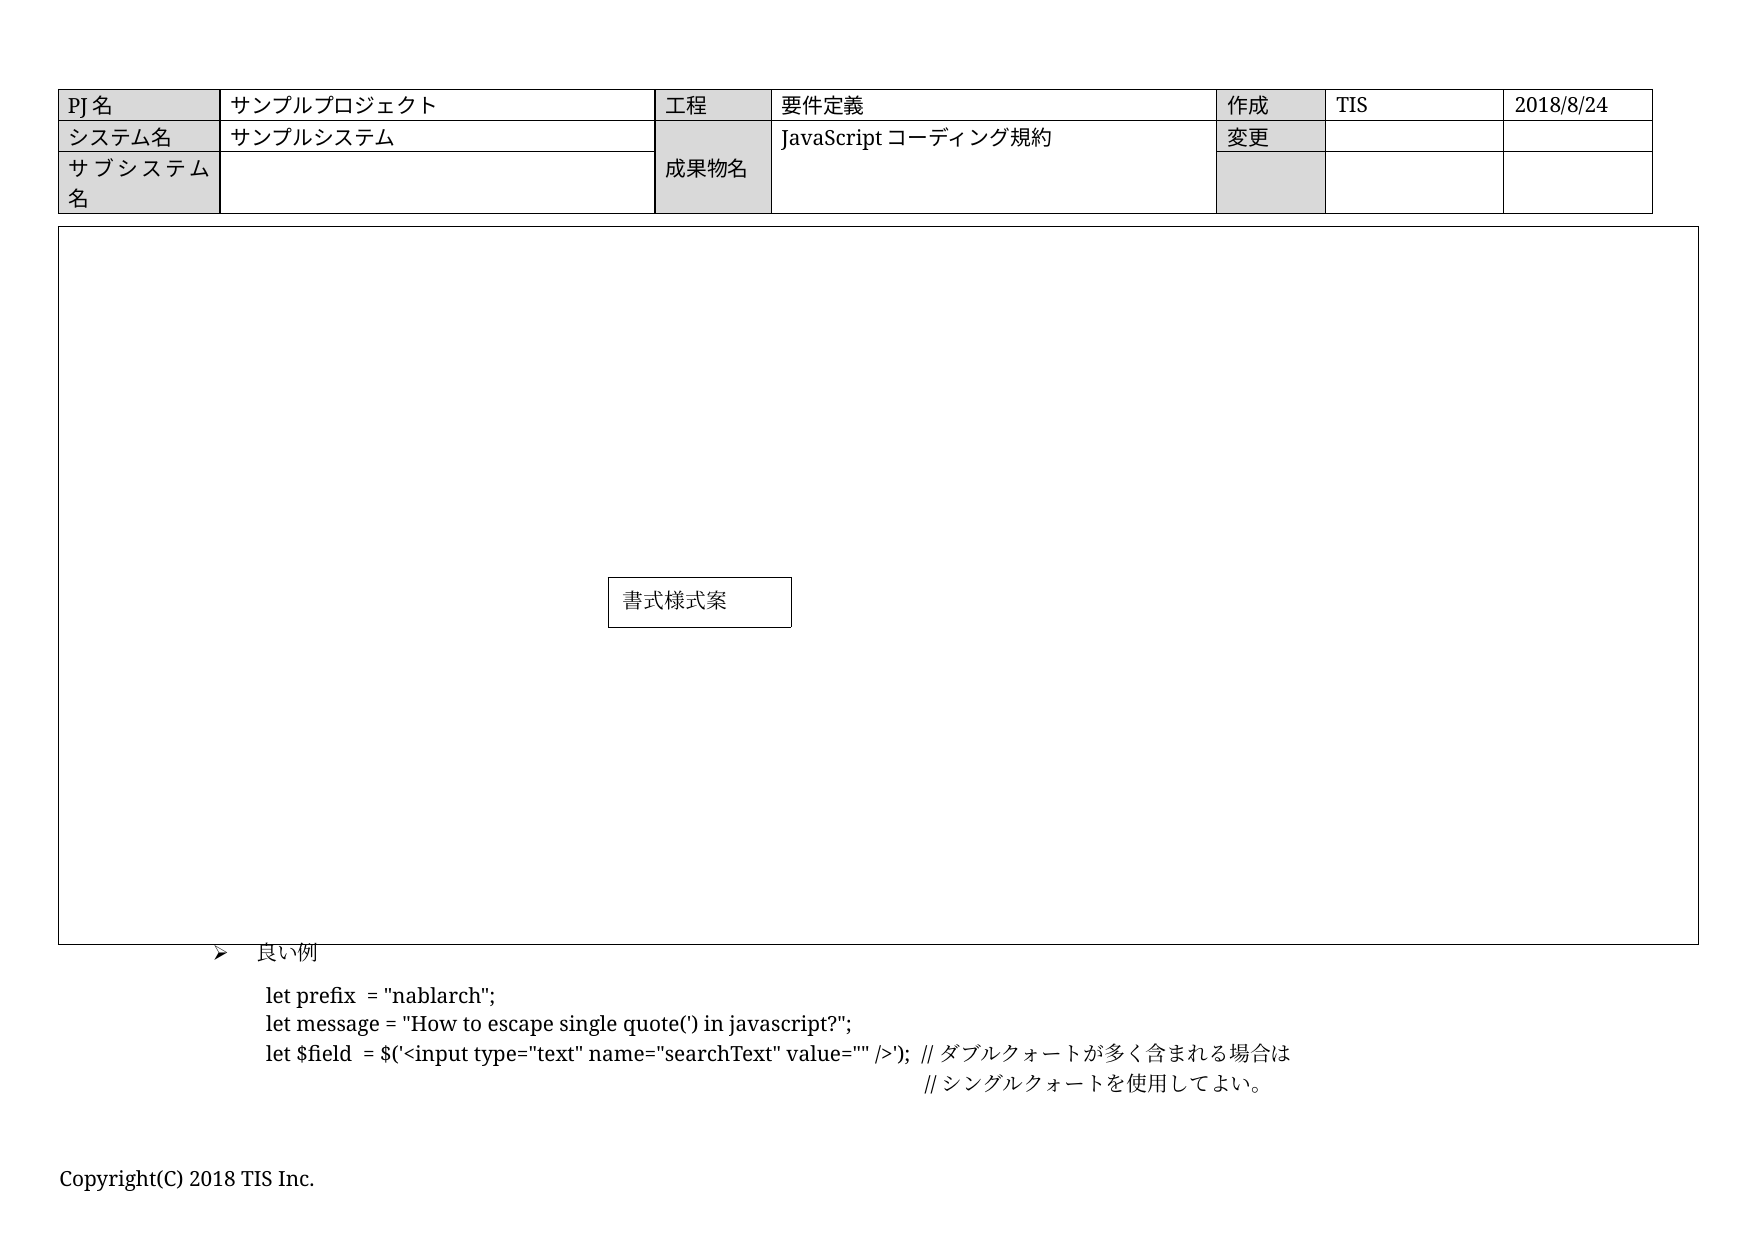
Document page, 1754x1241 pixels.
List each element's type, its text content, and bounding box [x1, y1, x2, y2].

list 良い例 [212, 945, 1695, 964]
